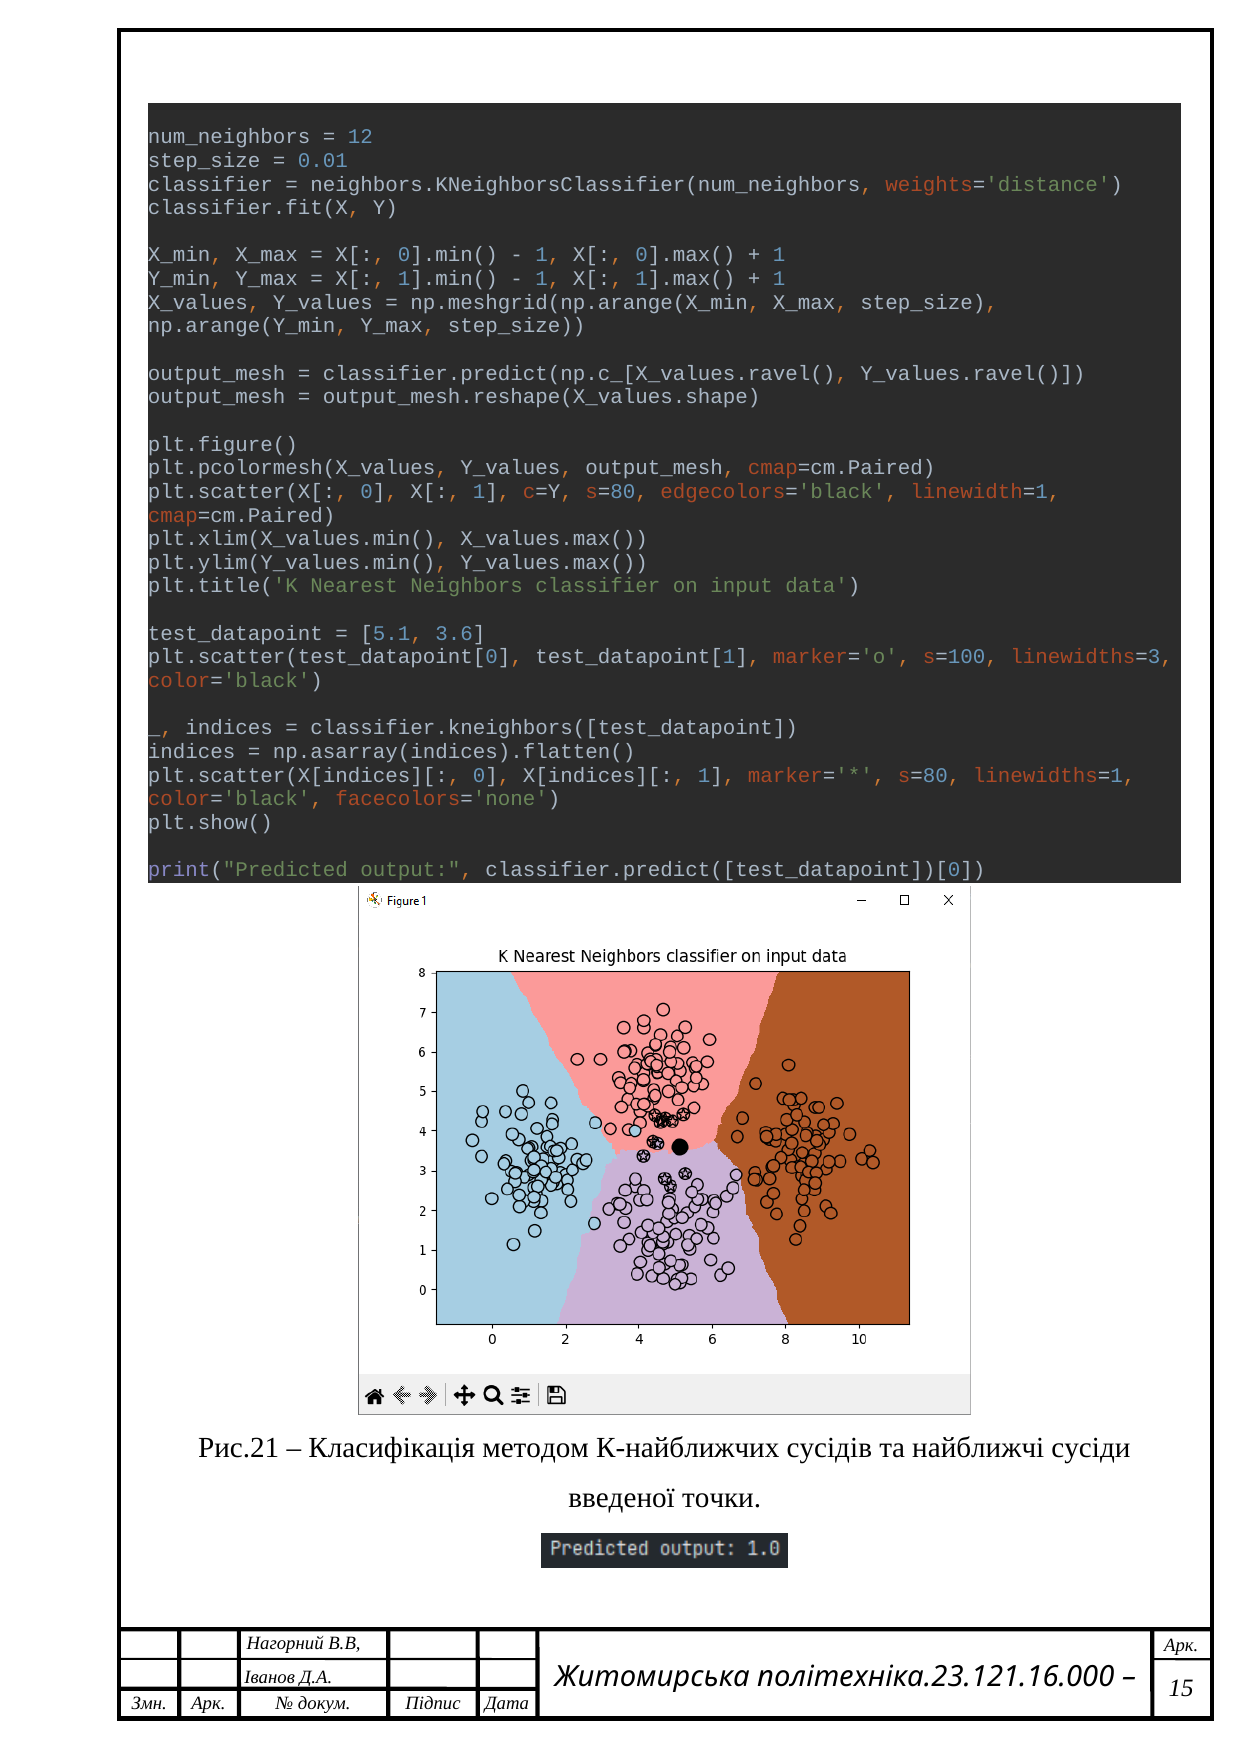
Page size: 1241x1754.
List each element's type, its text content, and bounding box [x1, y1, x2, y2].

text Рис.21 – Класифікація методом К-найближчих сусідів та найближчі сусіди введеної точки. [148, 1430, 1181, 1513]
picture [358, 886, 971, 1415]
picture [541, 1533, 788, 1568]
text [148, 103, 1181, 883]
